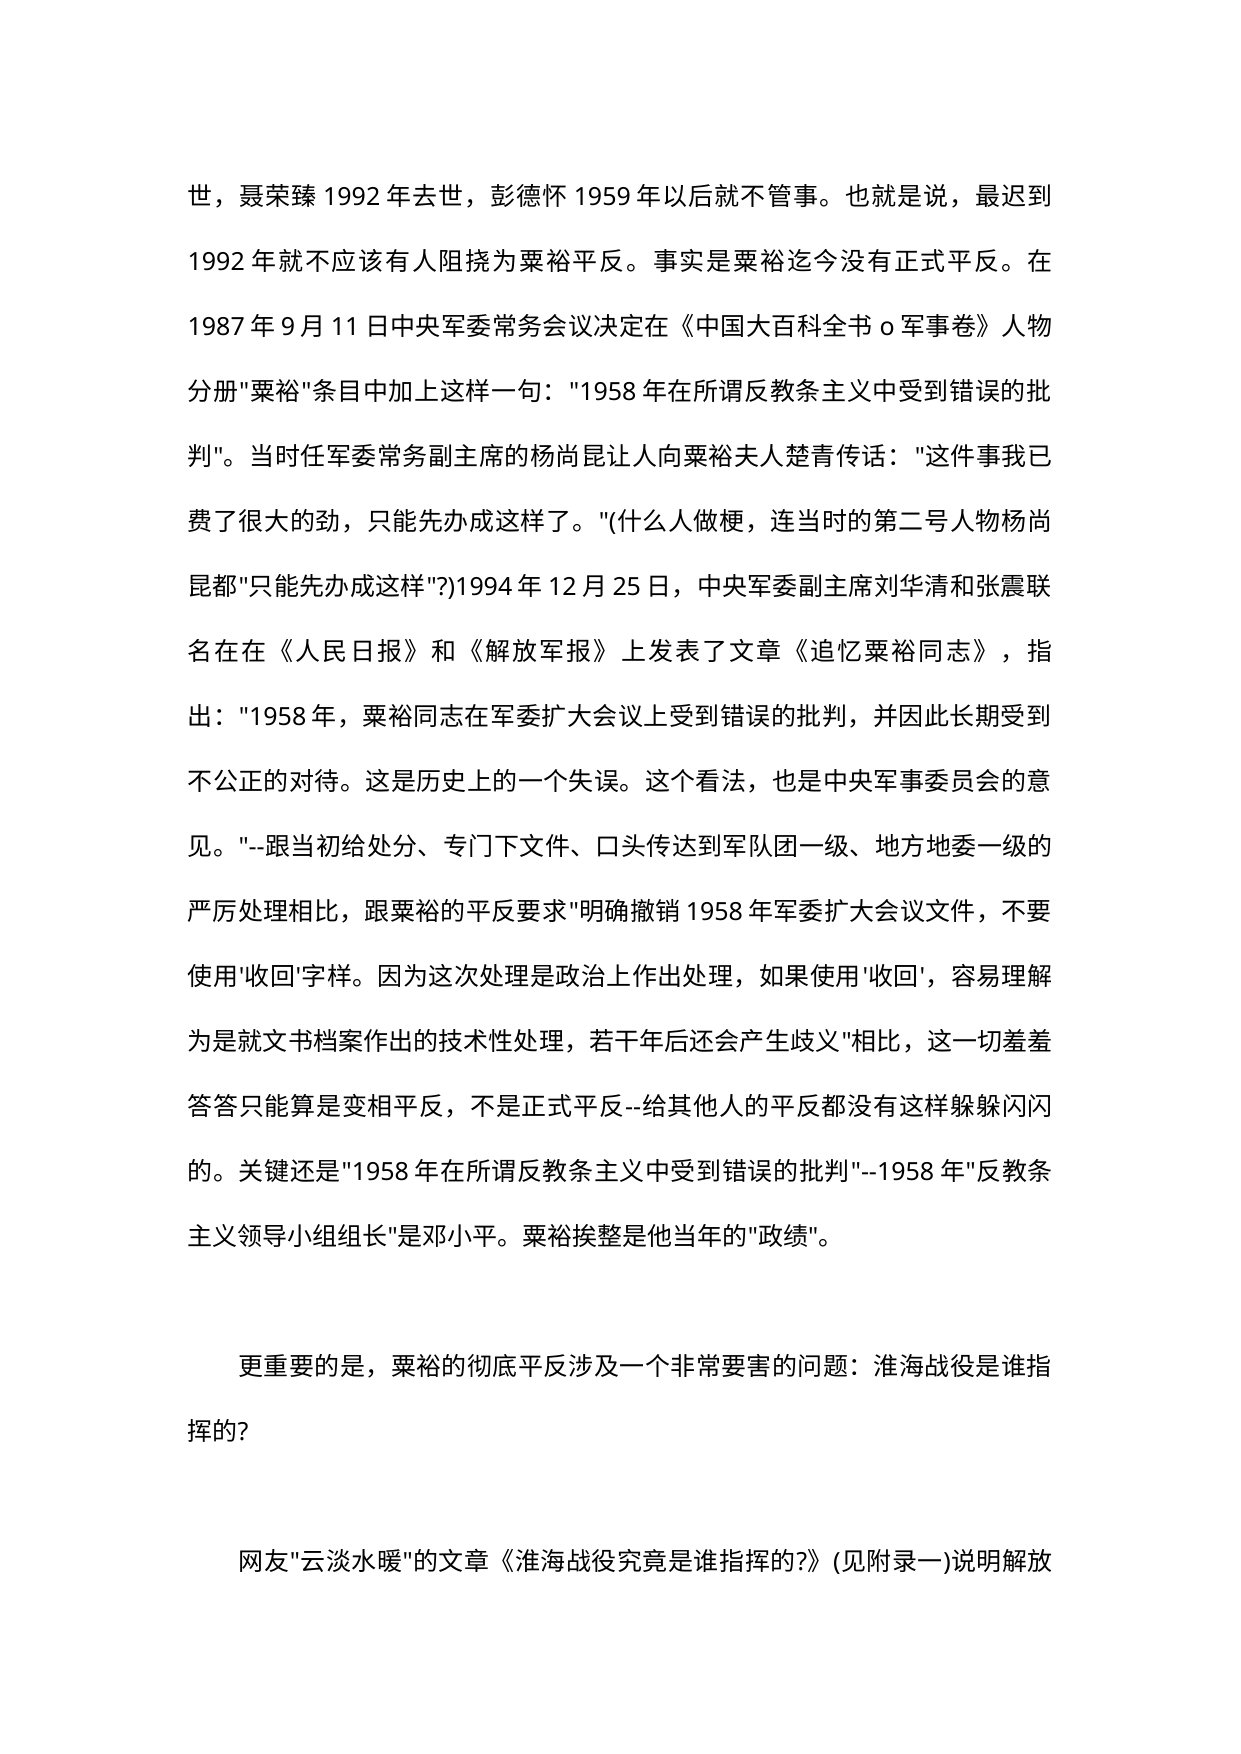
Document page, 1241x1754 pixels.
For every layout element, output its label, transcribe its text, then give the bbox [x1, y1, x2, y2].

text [187, 162, 1053, 1267]
text 更重要的是，粟裕的彻底平反涉及一个非常要害的问题：淮海战役是谁指挥的? [187, 1332, 1053, 1462]
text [187, 1527, 1053, 1592]
